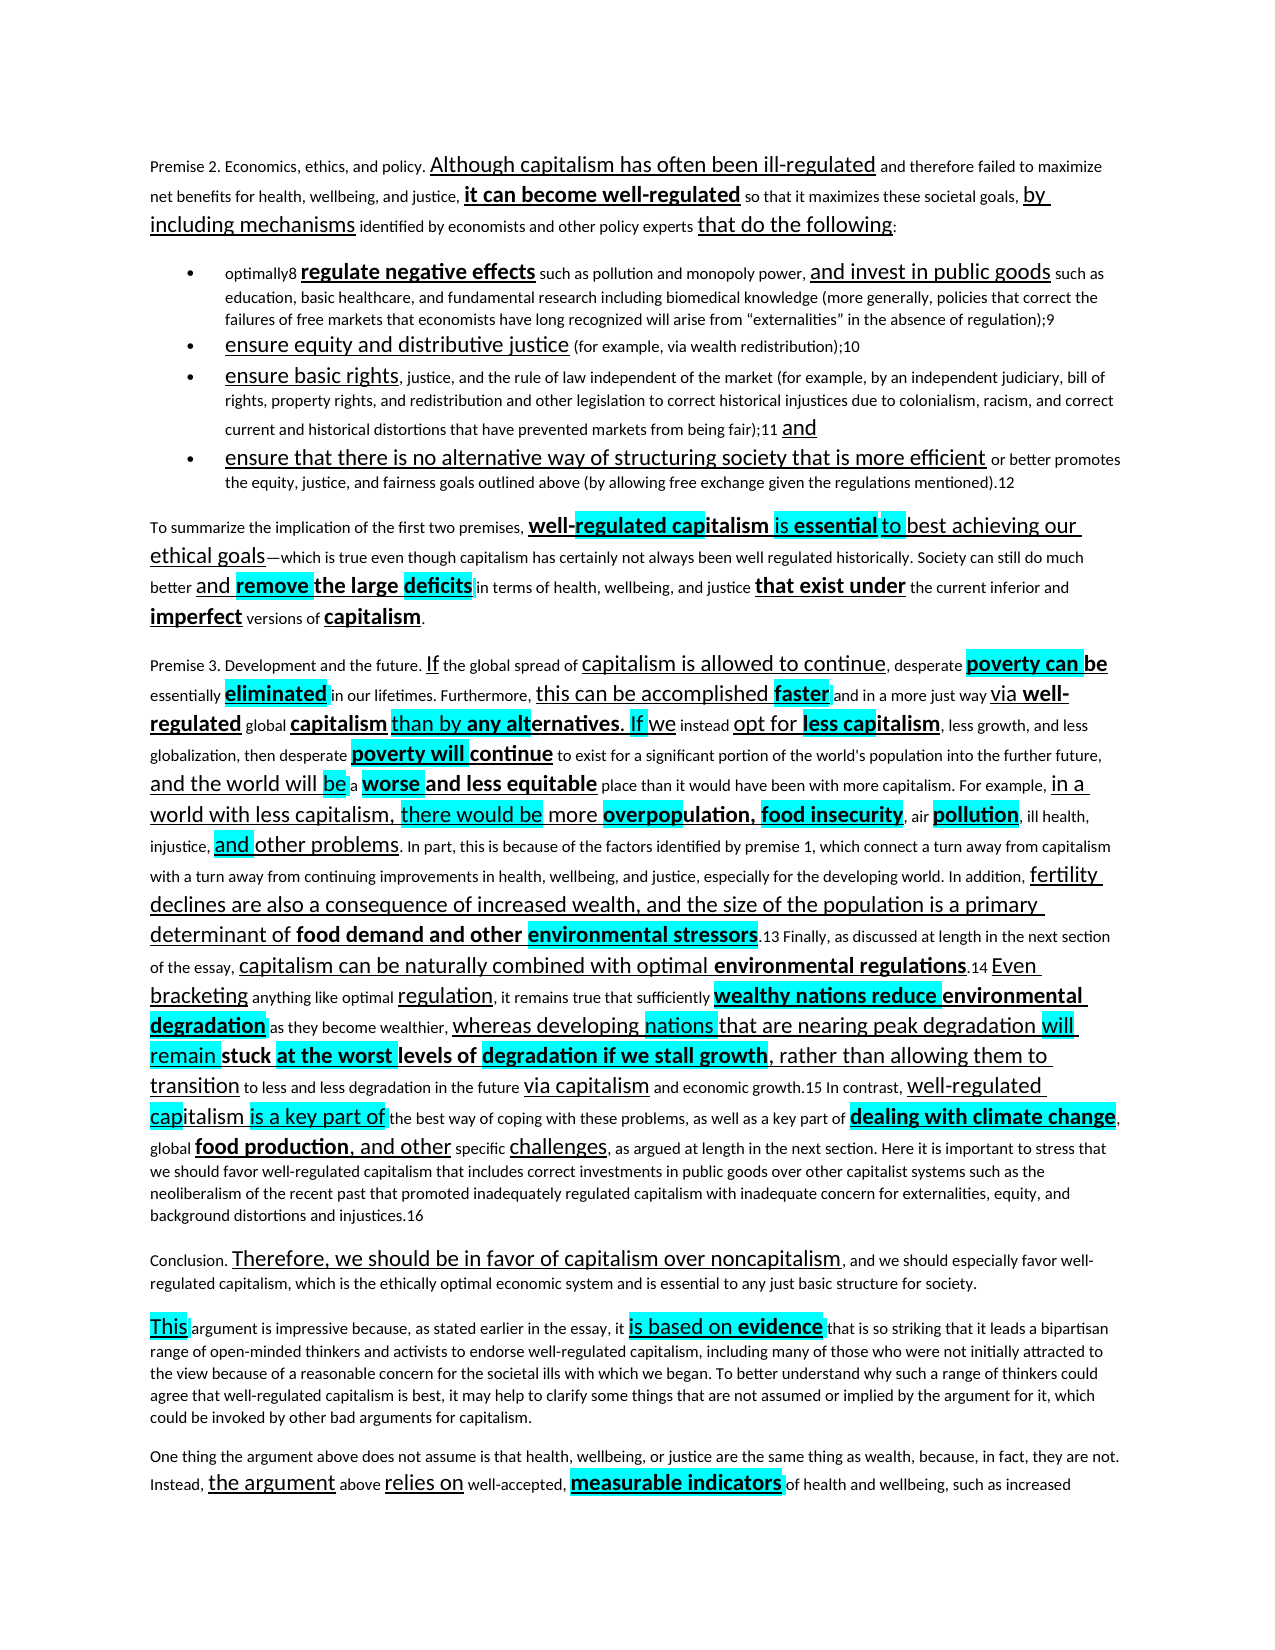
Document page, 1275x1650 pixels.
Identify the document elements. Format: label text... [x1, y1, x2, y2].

text Premise 2. Economics, ethics, and policy. Although capitalism has often been ill-regulated and therefore failed to maximize net benefits for health, wellbeing, and justice, it can become well-regulated so that it maximizes these societal goals, by including mechanisms identified by economists and other policy experts that do the following: [150, 150, 1125, 238]
list ensure equity and distributive justice (for example, via wealth redistribution);10 [187, 331, 1125, 359]
text Premise 3. Development and the future. If the global spread of capitalism is allowed to continue, desperate poverty can be essentially eliminated in our lifetimes. Furthermore, this can be accomplished faster and in a more just way via well-regulated global capitalism than by any alternatives. If we instead opt for less capitalism, less growth, and less globalization, then desperate poverty will continue to exist for a significant portion of the world's population into the further future, and the world will be a worse and less equitable place than it would have been with more capitalism. For example, in a world with less capitalism, there would be more overpopulation, food insecurity, air pollution, ill health, injustice, and other problems. In part, this is because of the factors identified by premise 1, which connect a turn away from capitalism with a turn away from continuing improvements in health, wellbeing, and justice, especially for the developing world. In addition, fertility declines are also a consequence of increased wealth, and the size of the population is a primary determinant of food demand and other environmental stressors.13 Finally, as discussed at length in the next section of the essay, capitalism can be naturally combined with optimal environmental regulations.14 Even bracketing anything like optimal regulation, it remains true that sufficiently wealthy nations reduce environmental degradation as they become wealthier, whereas developing nations that are nearing peak degradation will remain stuck at the worst levels of degradation if we stall growth, rather than allowing them to transition to less and less degradation in the future via capitalism and economic growth.15 In contrast, well-regulated capitalism is a key part of the best way of coping with these problems, as well as a key part of dealing with climate change, global food production, and other specific challenges, as argued at length in the next section. Here it is important to stress that we should favor well-regulated capitalism that includes correct investments in public goods over other capitalist systems such as the neoliberalism of the recent past that promoted inadequately regulated capitalism with inadequate concern for externalities, equity, and background distortions and injustices.16 [150, 649, 1125, 1226]
list ensure that there is no alternative way of structuring society that is more efficient or better promotes the equity, justice, and fairness goals outlined above (by allowing free exchange given the regulations mentioned).12 [187, 443, 1125, 493]
list ensure basic rights, justice, and the rule of law independent of the market (for example, by an independent judiciary, bill of rights, property rights, and redistribution and other legislation to correct historical injustices due to colonialism, racism, and correct current and historical distortions that have prevented markets from being fair);11 and [187, 361, 1125, 441]
text This argument is impressive because, as stated earlier in the essay, it is based on evidence that is so striking that it leads a bipartisan range of open-minded thinkers and activists to endorse well-regulated capitalism, including many of those who were not initially attracted to the view because of a reasonable concern for the societal ills with which we began. To better understand why such a range of thinkers could agree that well-regulated capitalism is best, it may help to clarify some things that are not assumed or implied by the argument for it, which could be invoked by other bad arguments for capitalism. [150, 1312, 1125, 1428]
text To summarize the implication of the first two premises, well-regulated capitalism is essential to best achieving our ethical goals—which is true even though capitalism has certainly not always been well regulated historically. Society can still do much better and remove the large deficits in terms of health, wellbeing, and justice that exist under the current inferior and imperfect versions of capitalism. [150, 511, 1125, 630]
text Conclusion. Therefore, we should be in favor of capitalism over noncapitalism, and we should especially favor well-regulated capitalism, which is the ethically optimal economic system and is essential to any just basic structure for society. [150, 1244, 1125, 1294]
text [150, 1446, 1125, 1496]
list optimally8 regulate negative effects such as pollution and monopoly power, and invest in public goods such as education, basic healthcare, and fundamental research including biomedical knowledge (more generally, policies that correct the failures of free markets that economists have long recognized will arise from “externalities” in the absence of regulation);9 [187, 257, 1125, 329]
